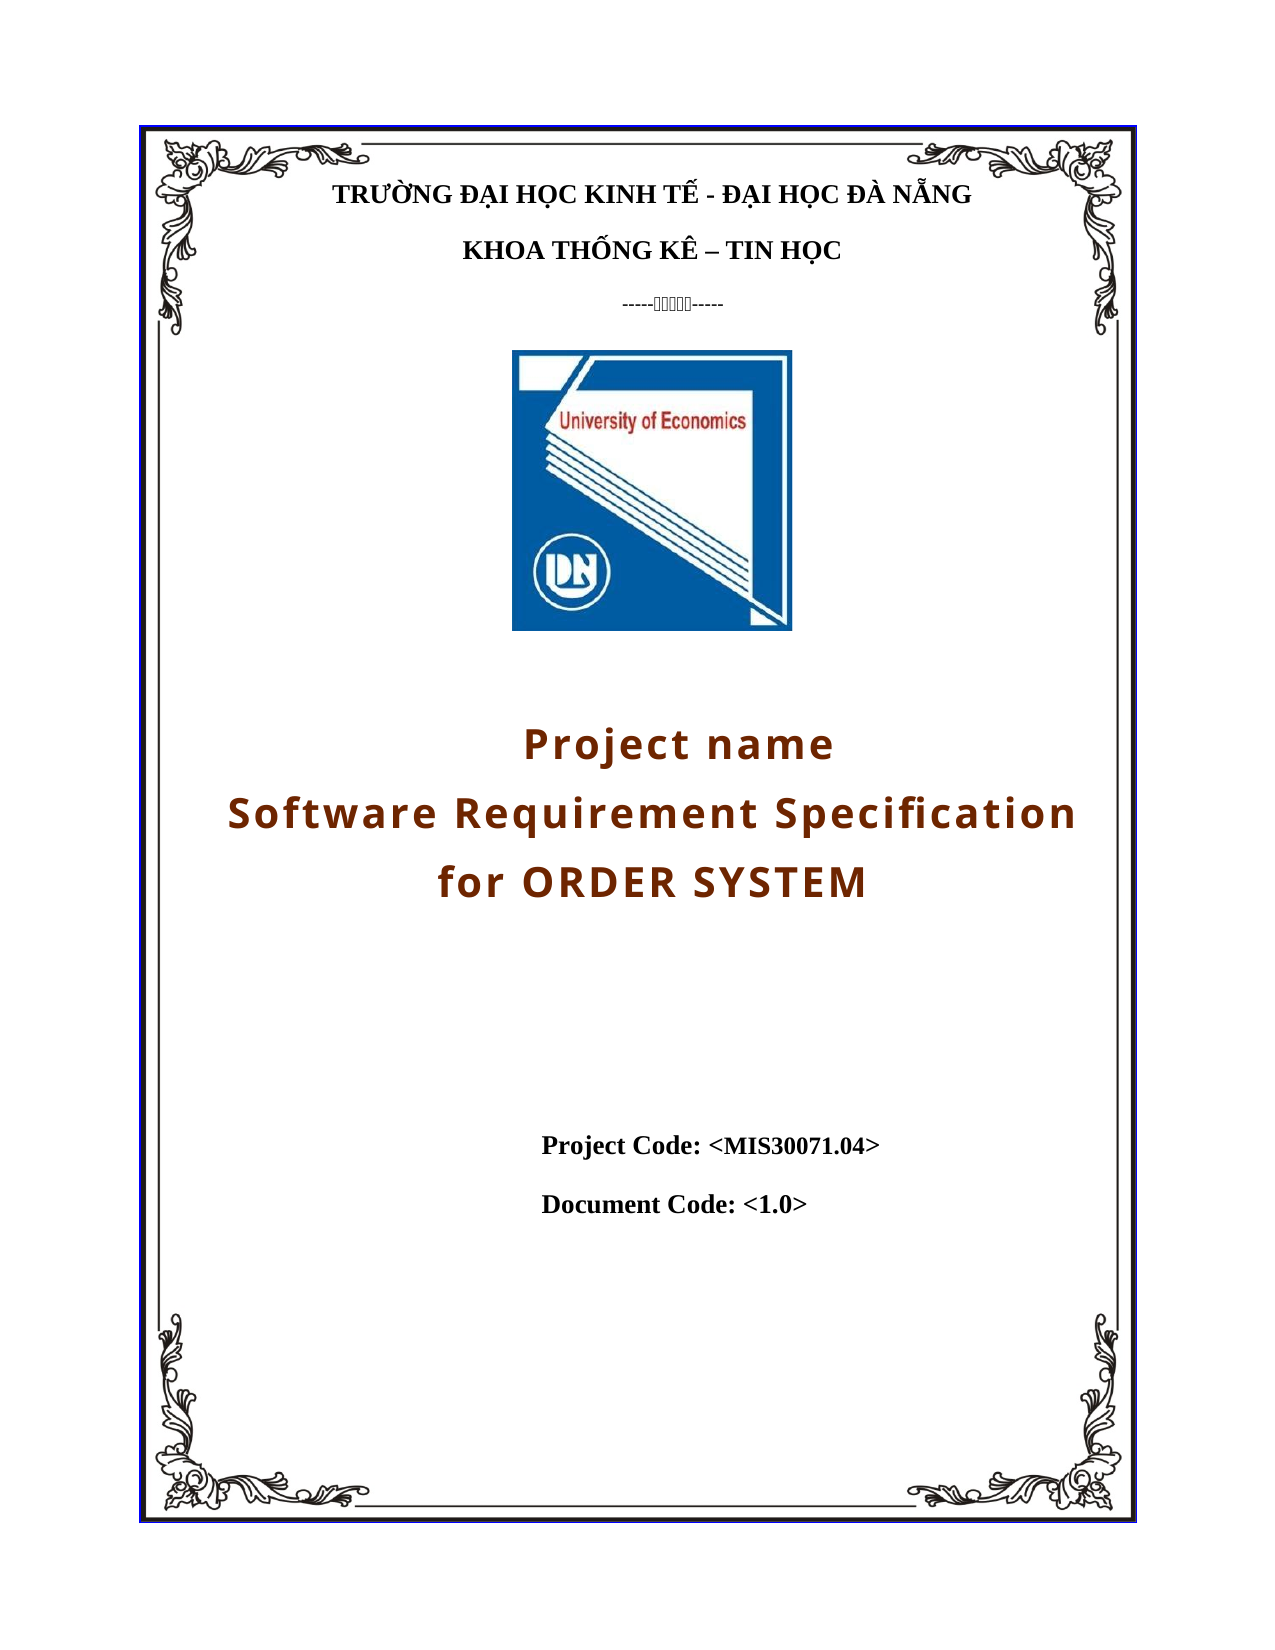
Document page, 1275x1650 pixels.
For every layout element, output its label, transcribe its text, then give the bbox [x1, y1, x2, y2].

text KHOA THỐNG KÊ – TIN HỌC [148, 234, 1157, 266]
subtitle Software Requirement Specification [148, 784, 1157, 841]
text TRƯỜNG ĐẠI HỌC KINH TẾ - ĐẠI HỌC ĐÀ NẴNG [148, 178, 1157, 209]
picture [141, 127, 1136, 1522]
subtitle for ORDER SYSTEM [148, 853, 1157, 910]
subtitle Project name [448, 715, 1157, 772]
text Document Code: <1.0> [498, 1189, 1157, 1220]
text Project Code: <MIS30071.04> [498, 1129, 1157, 1161]
text ---------- [148, 291, 1162, 316]
